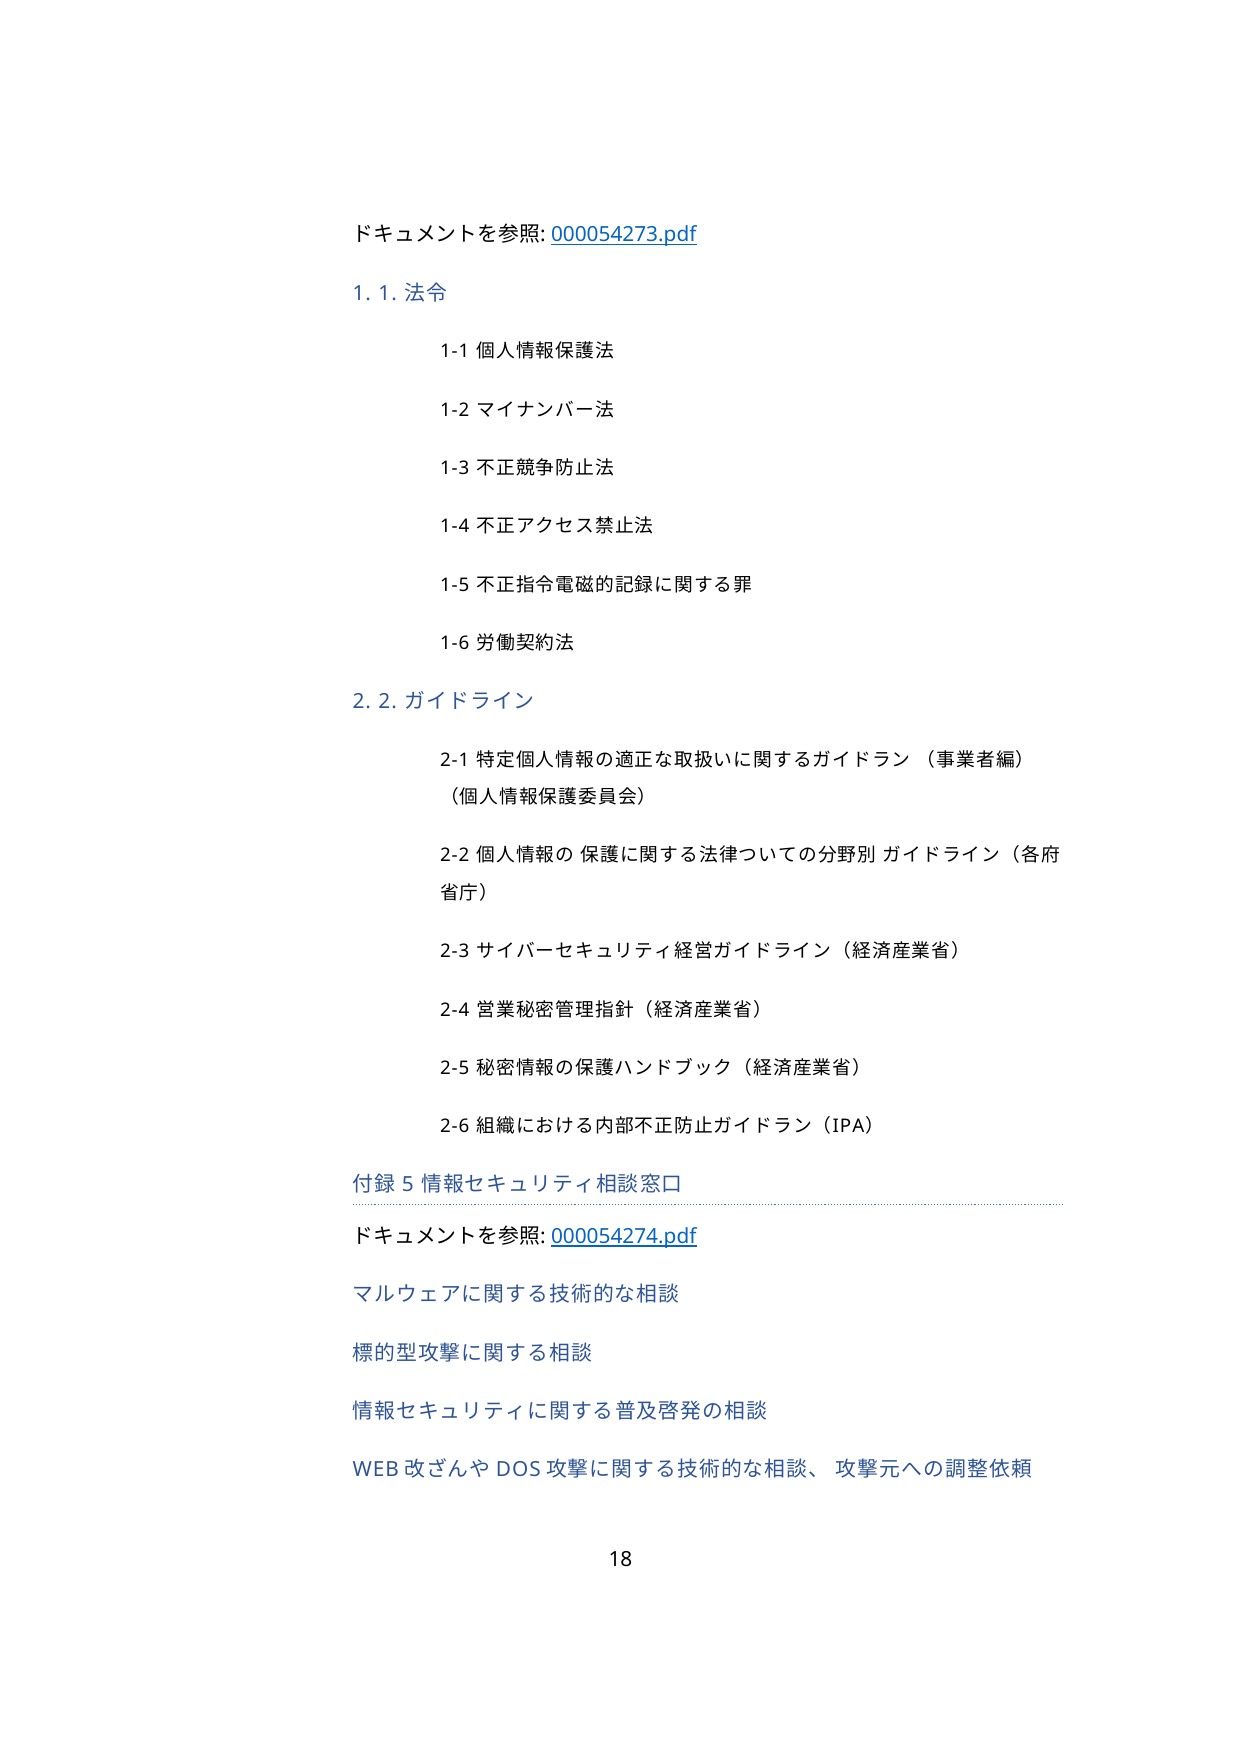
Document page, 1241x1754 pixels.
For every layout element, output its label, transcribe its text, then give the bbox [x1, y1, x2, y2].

text 1. 1. 法令 [352, 272, 1063, 310]
text 1-3 不正競争防止法 [440, 447, 1063, 485]
text 2-5 秘密情報の保護ハンドブック（経済産業省） [440, 1047, 1063, 1085]
text 2-3 サイバーセキュリティ経営ガイドライン（経済産業省） [440, 931, 1063, 968]
text 2-1 特定個人情報の適正な取扱いに関するガイドラン （事業者編）（個人情報保護委員会） [440, 739, 1063, 814]
text 標的型攻撃に関する相談 [352, 1332, 1063, 1370]
text 情報セキュリティに関する普及啓発の相談 [352, 1391, 1063, 1428]
text 付録 5 情報セキュリティ相談窓口 [352, 1164, 1063, 1205]
text Web改ざんやDoS攻撃に関する技術的な相談、 攻撃元への調整依頼 [352, 1449, 1063, 1486]
text 2-4 営業秘密管理指針（経済産業省） [440, 989, 1063, 1027]
text 1-2 マイナンバー法 [440, 389, 1063, 427]
text 2-6 組織における内部不正防止ガイドラン（IPA） [440, 1106, 1063, 1143]
text 1-5 不正指令電磁的記録に関する罪 [440, 564, 1063, 602]
text 1-6 労働契約法 [440, 622, 1063, 660]
text 1-1 個人情報保護法 [440, 331, 1063, 368]
text ドキュメントを参照: 000054273.pdf [352, 214, 1063, 252]
text 2. 2. ガイドライン [352, 681, 1063, 718]
text 1-4 不正アクセス禁止法 [440, 506, 1063, 543]
text ドキュメントを参照: 000054274.pdf [352, 1216, 1063, 1253]
text 2-2 個人情報の 保護に関する法律ついての分野別 ガイドライン（各府省庁） [440, 835, 1063, 910]
text マルウェアに関する技術的な相談 [352, 1274, 1063, 1311]
